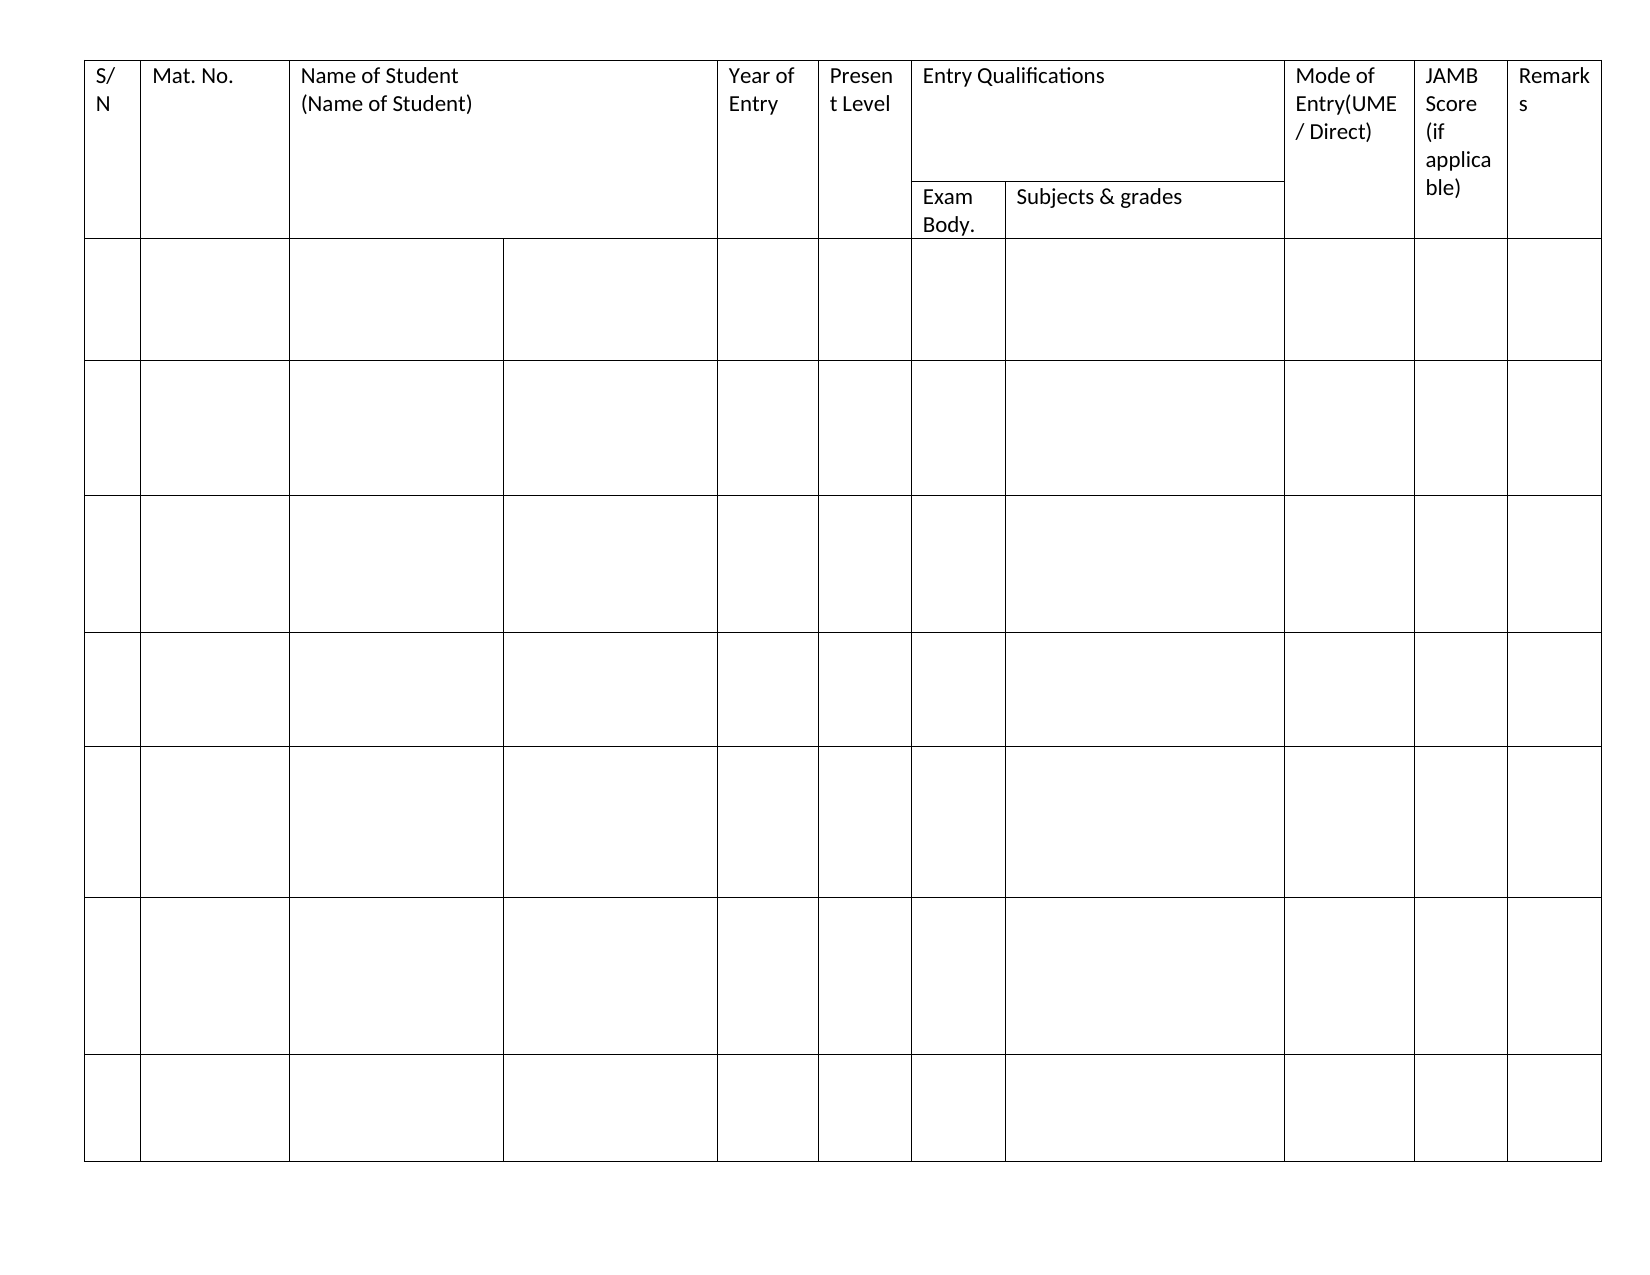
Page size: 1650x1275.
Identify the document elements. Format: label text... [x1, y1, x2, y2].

table_cell [1285, 633, 1414, 746]
table_cell [1285, 496, 1414, 632]
table_cell [1285, 239, 1414, 360]
table_cell [1006, 496, 1284, 632]
table_cell [504, 898, 717, 1054]
table_cell [85, 747, 140, 897]
table_cell [819, 747, 911, 897]
table_cell [1285, 898, 1414, 1054]
table_cell [1285, 361, 1414, 495]
table_cell [1006, 1055, 1284, 1161]
table_cell [912, 361, 1005, 495]
table_cell [85, 633, 140, 746]
table_cell [504, 747, 717, 897]
table_cell [1508, 496, 1601, 632]
table_cell Mode of Entry(UME/ Direct) [1285, 61, 1414, 238]
table_cell [912, 1055, 1005, 1161]
table_cell [912, 898, 1005, 1054]
table_cell [1006, 747, 1284, 897]
table_cell [290, 496, 503, 632]
table_cell [141, 898, 289, 1054]
table_cell Name of Student (Name of Student) [290, 61, 717, 238]
table_cell S/N [85, 61, 140, 238]
table_cell [819, 1055, 911, 1161]
table_cell [718, 747, 818, 897]
table_cell [504, 1055, 717, 1161]
table_cell [1508, 747, 1601, 897]
table_cell Remarks [1508, 61, 1601, 238]
table_cell [819, 898, 911, 1054]
table_cell [85, 1055, 140, 1161]
table_cell [1415, 1055, 1507, 1161]
table_cell [1415, 239, 1507, 360]
table_cell [141, 496, 289, 632]
table_cell [912, 633, 1005, 746]
table_cell [504, 496, 717, 632]
table_cell [141, 747, 289, 897]
table_cell JAMB Score (if applicable) [1415, 61, 1507, 238]
table_cell [1508, 633, 1601, 746]
table_cell [718, 239, 818, 360]
table_cell Present Level [819, 61, 911, 238]
table_cell [141, 239, 289, 360]
table_cell [290, 633, 503, 746]
table_cell [290, 361, 503, 495]
table_cell Entry Qualifications [912, 61, 1284, 181]
table_cell [1415, 496, 1507, 632]
table_cell [85, 239, 140, 360]
table_cell [718, 898, 818, 1054]
table_cell [141, 1055, 289, 1161]
table_cell [504, 633, 717, 746]
table_cell [1508, 1055, 1601, 1161]
table_cell [819, 633, 911, 746]
table_cell [85, 496, 140, 632]
table_cell [819, 239, 911, 360]
table_cell [819, 496, 911, 632]
table_cell [718, 496, 818, 632]
table_cell [718, 633, 818, 746]
table_cell [290, 239, 503, 360]
table_cell [819, 361, 911, 495]
table_cell [1006, 361, 1284, 495]
table_cell [504, 239, 717, 360]
table_cell [1415, 747, 1507, 897]
table_cell [1285, 747, 1414, 897]
table_cell [718, 1055, 818, 1161]
table_cell Mat. No. [141, 61, 289, 238]
table_cell [504, 361, 717, 495]
table_cell [141, 633, 289, 746]
table_cell Exam Body. [912, 182, 1005, 238]
table_cell [1006, 898, 1284, 1054]
table_cell Subjects & grades [1006, 182, 1284, 238]
table_cell [290, 747, 503, 897]
table_cell [1415, 898, 1507, 1054]
table_cell Year of Entry [718, 61, 818, 238]
table_cell [290, 898, 503, 1054]
table_cell [1285, 1055, 1414, 1161]
table_cell [85, 898, 140, 1054]
table_cell [1508, 898, 1601, 1054]
table_cell [85, 361, 140, 495]
table_cell [912, 239, 1005, 360]
table_cell [1006, 633, 1284, 746]
table_cell [912, 496, 1005, 632]
table_cell [912, 747, 1005, 897]
table_cell [718, 361, 818, 495]
table_cell [1415, 361, 1507, 495]
table_cell [1415, 633, 1507, 746]
table_cell [141, 361, 289, 495]
table_cell [290, 1055, 503, 1161]
table_cell [1508, 239, 1601, 360]
table_cell [1006, 239, 1284, 360]
table_cell [1508, 361, 1601, 495]
